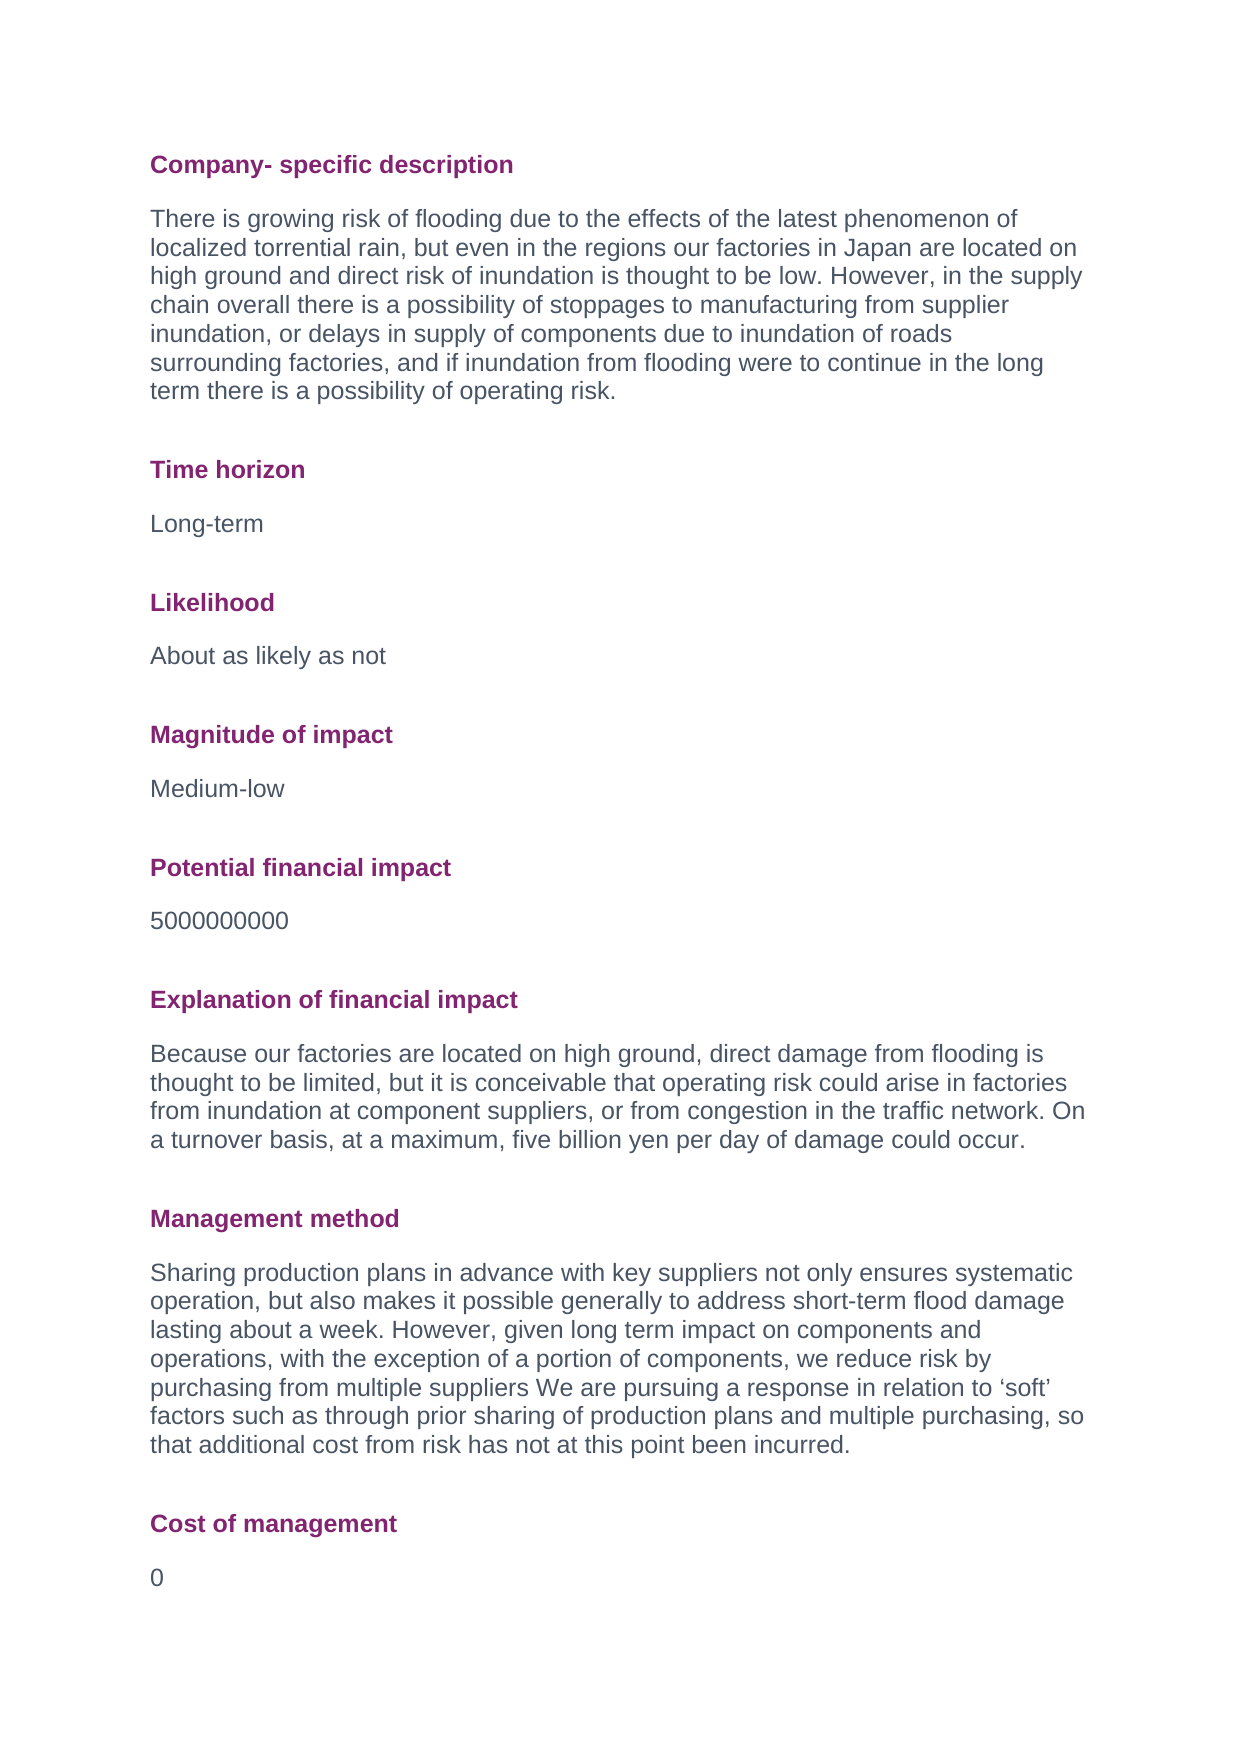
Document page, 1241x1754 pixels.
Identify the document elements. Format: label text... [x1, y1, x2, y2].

subtitle Time horizon [150, 455, 1090, 484]
text Sharing production plans in advance with key suppliers not only ensures systematic operation, but also makes it possible generally to address short-term flood damage lasting about a week. However, given long term impact on components and operations, with the exception of a portion of components, we reduce risk by purchasing from multiple suppliers We are pursuing a response in relation to ‘soft’ factors such as through prior sharing of production plans and multiple purchasing, so that additional cost from risk has not at this point been incurred. [150, 1257, 1090, 1459]
text 5000000000 [150, 906, 1090, 935]
subtitle Likelihood [150, 587, 1090, 616]
subtitle Explanation of financial impact [150, 985, 1090, 1014]
subtitle Management method [150, 1204, 1090, 1232]
text There is growing risk of flooding due to the effects of the latest phenomenon of localized torrential rain, but even in the regions our factories in Japan are located on high ground and direct risk of inundation is thought to be low. However, in the supply chain overall there is a possibility of stoppages to manufacturing from supplier inundation, or delays in supply of components due to inundation of roads surrounding factories, and if inundation from flooding were to continue in the long term there is a possibility of operating risk. [150, 204, 1090, 405]
text Because our factories are located on high ground, direct damage from flooding is thought to be limited, but it is conceivable that operating risk could arise in factories from inundation at component suppliers, or from congestion in the traffic network. On a turnover basis, at a maximum, five billion yen per day of damage could occur. [150, 1039, 1090, 1154]
subtitle Magnitude of impact [150, 720, 1090, 749]
text Medium-low [150, 774, 1090, 802]
subtitle Cost of management [150, 1509, 1090, 1537]
subtitle Company- specific description [150, 150, 1090, 179]
subtitle Potential financial impact [150, 852, 1090, 881]
text About as likely as not [150, 641, 1090, 670]
text Long-term [150, 509, 1090, 537]
text 0 [150, 1562, 1090, 1591]
